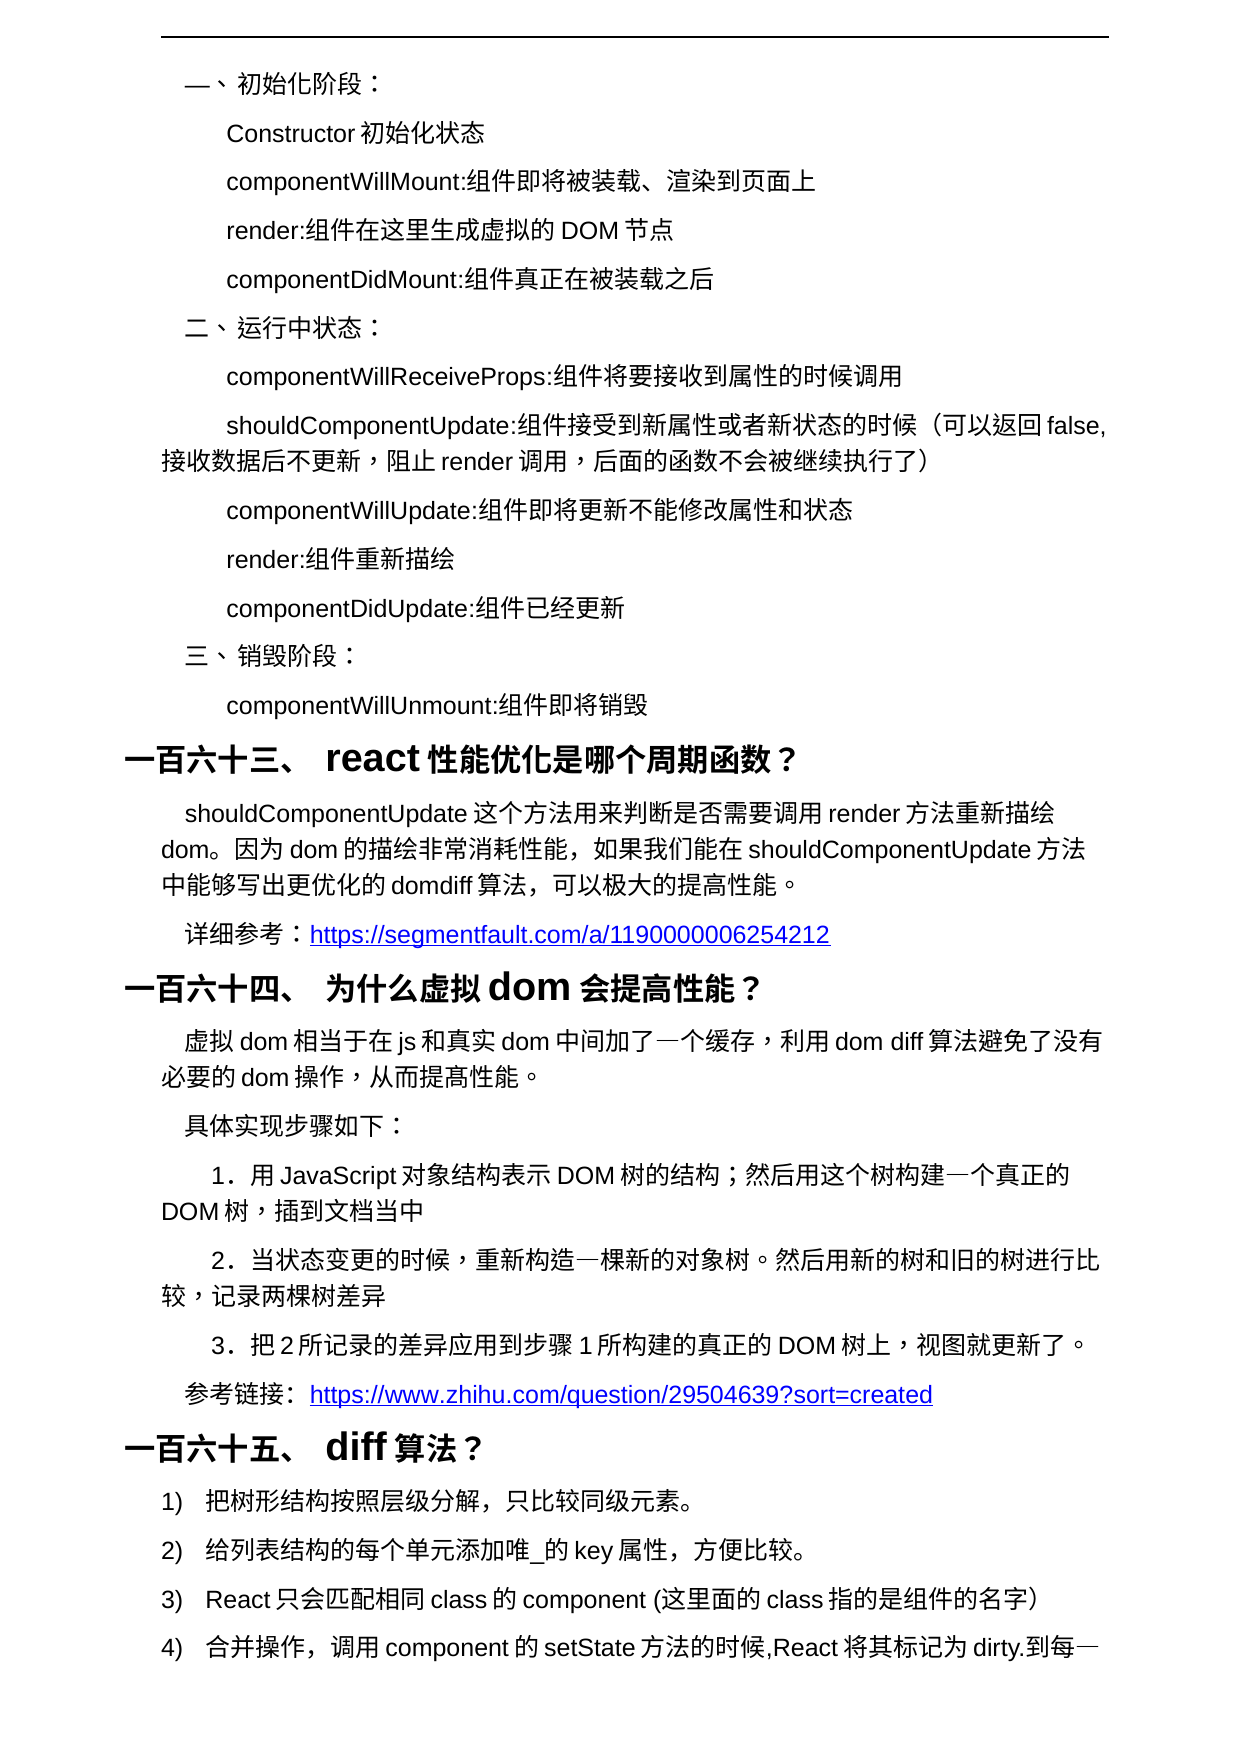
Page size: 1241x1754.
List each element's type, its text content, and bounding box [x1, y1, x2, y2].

list 把2所记录的差异应用到步骤1所构建的真正的DOM树上，视图就更新了。 [161, 1325, 1109, 1362]
list 当状态变更的时候，重新构造—棵新的对象树。然后用新的树和旧的树进行比较，记录两棵树差异 [161, 1240, 1109, 1313]
text componentDidUpdate:组件已经更新 [161, 588, 1109, 624]
text —、 初始化阶段： [161, 64, 1109, 101]
text 参考链接：https://www.zhihu.com/question/29504639?sort=created [161, 1374, 1109, 1410]
list React只会匹配相同class的component (这里面的class指的是组件的名字） [161, 1579, 1109, 1615]
text componentWillMount:组件即将被装载、渲染到页面上 [161, 162, 1109, 198]
text componentWillUpdate:组件即将更新不能修改属性和状态 [161, 491, 1109, 527]
list 把树形结构按照层级分解，只比较同级元素。 [161, 1482, 1109, 1518]
text componentWillUnmount:组件即将销毁 [161, 686, 1109, 722]
list 销毁阶段： [161, 637, 1109, 673]
list 给列表结构的每个单元添加唯_的key属性，方便比较。 [161, 1530, 1109, 1567]
text Constructor初始化状态 [161, 113, 1109, 149]
text render:组件在这里生成虚拟的DOM节点 [161, 211, 1109, 247]
text 详细参考：https://segmentfault.com/a/1190000006254212 [161, 914, 1109, 951]
text componentWillReceiveProps:组件将要接收到属性的时候调用 [161, 357, 1109, 393]
list 用JavaScript对象结构表示DOM树的结构；然后用这个树构建—个真正的DOM树，插到文档当中 [161, 1155, 1109, 1228]
text 虚拟dom相当于在js和真实dom中间加了—个缓存，利用dom diff算法避免了没有必要的dom操作，从而提髙性能。 [161, 1022, 1109, 1094]
text 为什么虚拟dom会提高性能？ [112, 963, 488, 1009]
text 为什么虚拟dom会提高性能？ [579, 963, 1109, 1009]
text shouldComponentUpdate这个方法用来判断是否需要调用render方法重新描绘dom。因为dom的描绘非常消耗性能，如果我们能在shouldComponentUpdate方法中能够写出更优化的domdiff算法，可以极大的提高性能。 [161, 793, 1109, 902]
text componentDidMount:组件真正在被装载之后 [161, 259, 1109, 296]
text react性能优化是哪个周期函数？ [112, 734, 1109, 781]
text render:组件重新描绘 [161, 539, 1109, 576]
text diff算法？ [112, 1423, 1109, 1469]
text 二、 运行中状态： [161, 308, 1109, 344]
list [161, 1628, 1109, 1664]
text 具体实现步骤如下： [161, 1107, 1109, 1143]
text shouldComponentUpdate:组件接受到新属性或者新状态的时候（可以返回false,接收数据后不更新，阻止render调用，后面的函数不会被继续执行了） [161, 406, 1109, 478]
